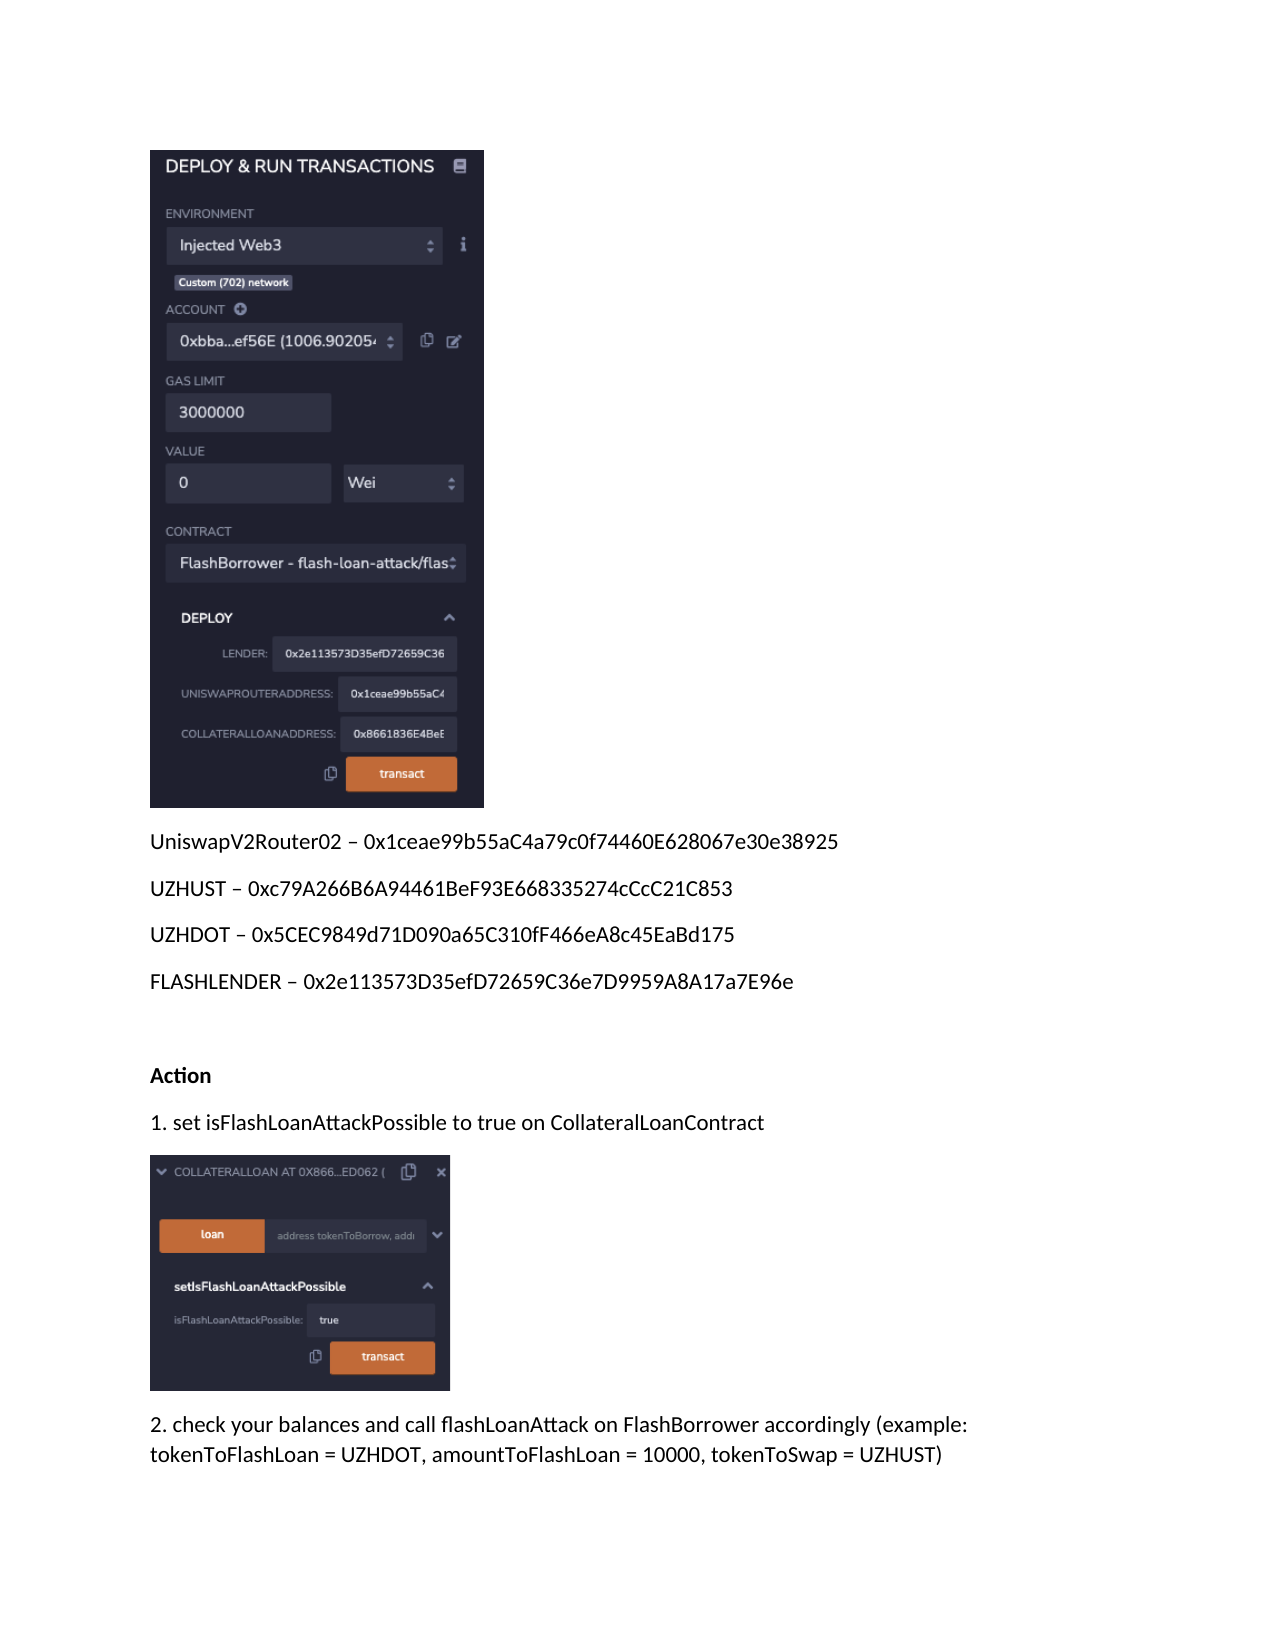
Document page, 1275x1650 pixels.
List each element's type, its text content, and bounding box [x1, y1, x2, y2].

picture [150, 1155, 451, 1391]
text UZHUST – 0xc79A266B6A94461BeF93E668335274cCcC21C853 [150, 874, 1125, 902]
text Action [150, 1061, 1125, 1089]
picture [150, 150, 484, 808]
text UniswapV2Router02 – 0x1ceae99b55aC4a79c0f74460E628067e30e38925 [150, 827, 1125, 855]
text FLASHLENDER – 0x2e113573D35efD72659C36e7D9959A8A17a7E96e [150, 967, 1125, 995]
text 1. set isFlashLoanAttackPossible to true on CollateralLoanContract [150, 1108, 1125, 1136]
text UZHDOT – 0x5CEC9849d71D090a65C310fF466eA8c45EaBd175 [150, 921, 1125, 948]
text 2. check your balances and call flashLoanAttack on FlashBorrower accordingly (example: tokenToFlashLoan = UZHDOT, amountToFlashLoan = 10000, tokenToSwap = UZHUST) [150, 1410, 1125, 1468]
